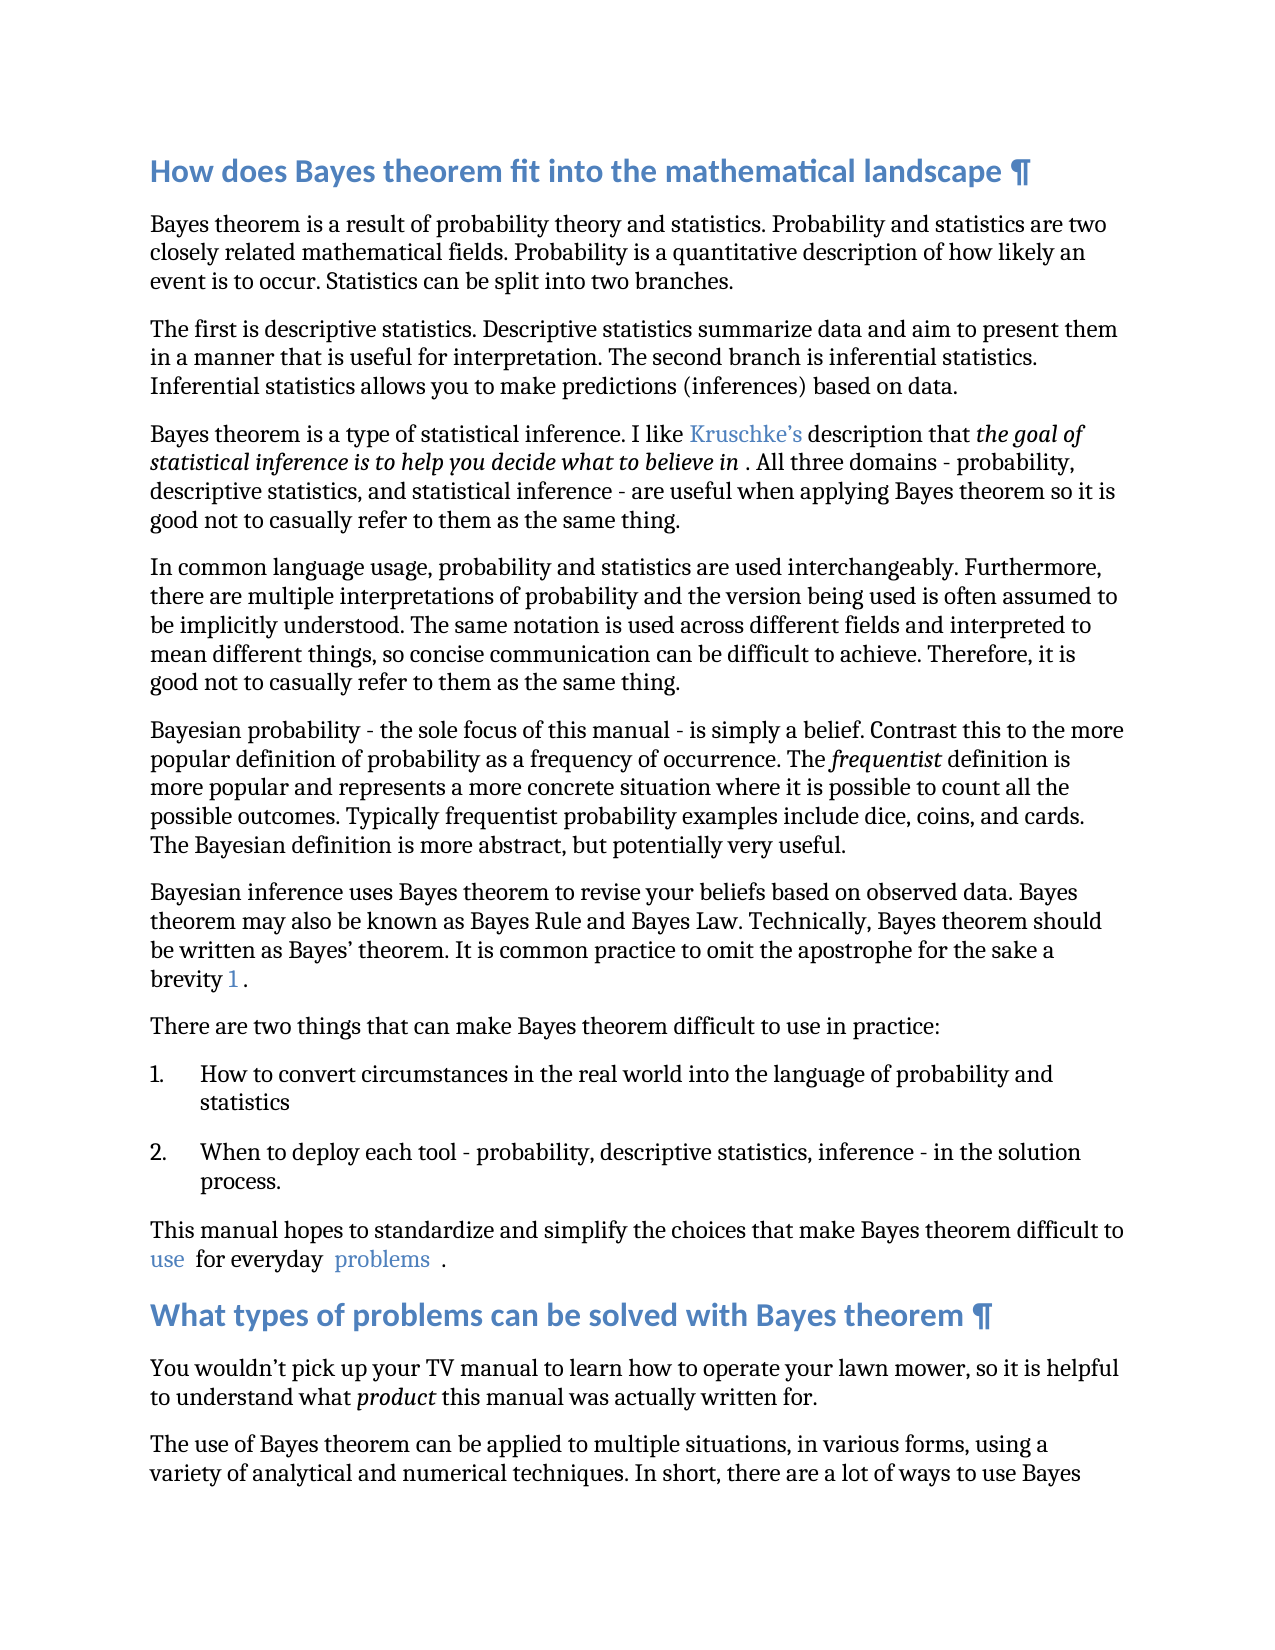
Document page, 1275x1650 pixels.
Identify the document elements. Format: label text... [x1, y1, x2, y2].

text Bayesian probability - the sole focus of this manual - is simply a belief. Contrast this to the more popular definition of probability as a frequency of occurrence. The frequentist definition is more popular and represents a more concrete situation where it is possible to count all the possible outcomes. Typically frequentist probability examples include dice, coins, and cards. The Bayesian definition is more abstract, but potentially very useful. [150, 716, 1125, 859]
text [150, 1430, 1125, 1488]
text Bayesian inference uses Bayes theorem to revise your beliefs based on observed data. Bayes theorem may also be known as Bayes Rule and Bayes Law. Technically, Bayes theorem should be written as Bayes’ theorem. It is common practice to omit the apostrophe for the sake a brevity 1 . [150, 878, 1125, 993]
text There are two things that can make Bayes theorem difficult to use in practice: [150, 1012, 1125, 1041]
text Bayes theorem is a result of probability theory and statistics. Probability and statistics are two closely related mathematical fields. Probability is a quantitative description of how likely an event is to occur. Statistics can be split into two branches. [150, 209, 1125, 296]
text Bayes theorem is a type of statistical inference. I like Kruschke’s description that the goal of statistical inference is to help you decide what to believe in . All three domains - probability, descriptive statistics, and statistical inference - are useful when applying Bayes theorem so it is good not to casually refer to them as the same thing. [150, 419, 1125, 534]
text In common language usage, probability and statistics are used interchangeably. Furthermore, there are multiple interpretations of probability and the version being used is often assumed to be implicitly understood. The same notation is used across different fields and interpreted to mean different things, so concise communication can be difficult to achieve. Therefore, it is good not to casually refer to them as the same thing. [150, 553, 1125, 697]
subtitle What types of problems can be solved with Bayes theorem ¶ [150, 1294, 1125, 1335]
text The first is descriptive statistics. Descriptive statistics summarize data and aim to present them in a manner that is useful for interpretation. The second branch is inferential statistics. Inferential statistics allows you to make predictions (inferences) based on data. [150, 314, 1125, 401]
list How to convert circumstances in the real world into the language of probability and statistics [150, 1059, 1125, 1117]
text You wouldn’t pick up your TV manual to learn how to operate your lawn mower, so it is helpful to understand what product this manual was actually written for. [150, 1354, 1125, 1411]
text This manual hopes to standardize and simplify the choices that make Bayes theorem difficult to use for everyday problems . [150, 1216, 1125, 1274]
list When to deploy each tool - probability, descriptive statistics, inference - in the solution process. [150, 1138, 1125, 1195]
subtitle How does Bayes theorem fit into the mathematical landscape ¶ [150, 150, 1125, 191]
